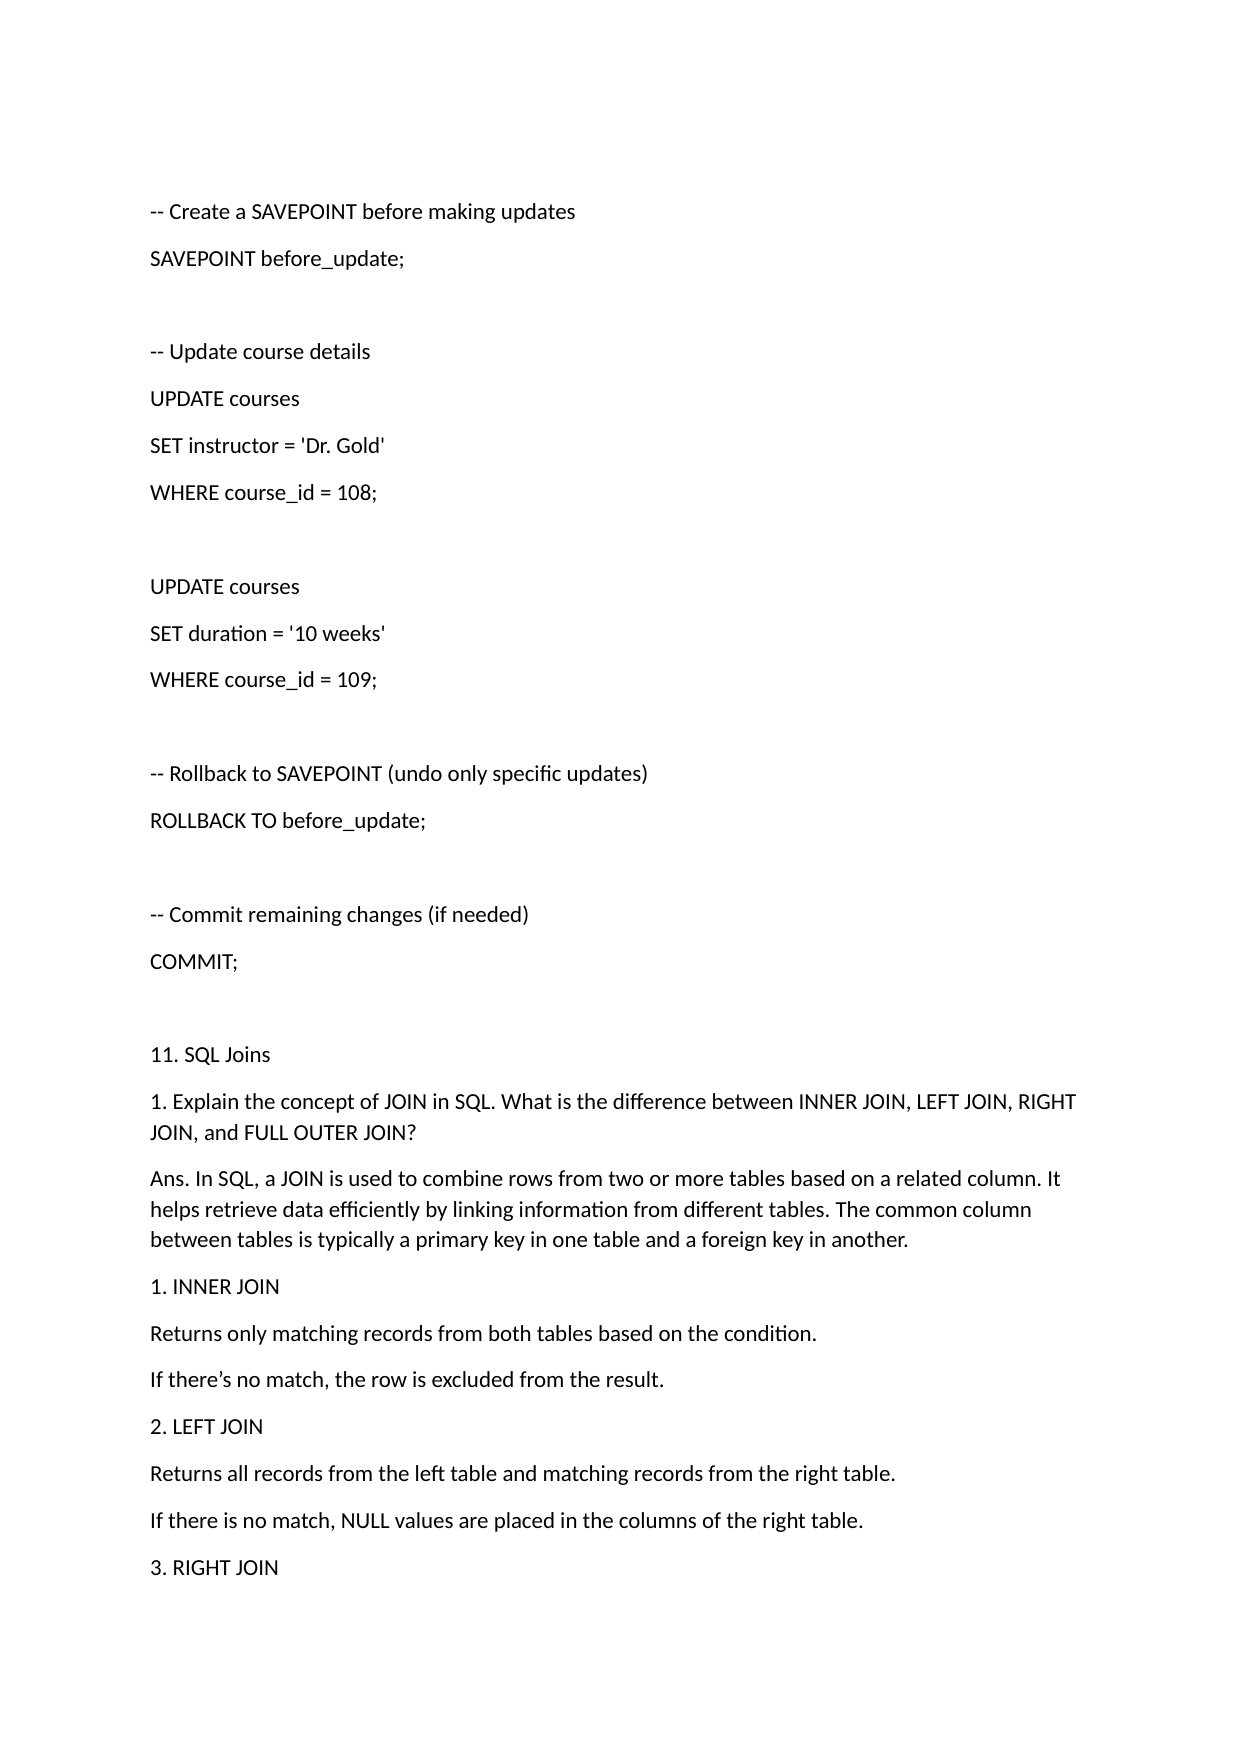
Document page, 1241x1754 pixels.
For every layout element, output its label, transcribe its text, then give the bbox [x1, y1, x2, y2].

text -- Update course details [150, 337, 1090, 366]
text WHERE course_id = 108; [150, 478, 1090, 506]
text SET instructor = 'Dr. Gold' [150, 431, 1090, 459]
text Returns all records from the left table and matching records from the right table. [150, 1459, 1090, 1487]
text -- Rollback to SAVEPOINT (undo only specific updates) [150, 759, 1090, 787]
text Returns only matching records from both tables based on the condition. [150, 1319, 1090, 1347]
text -- Create a SAVEPOINT before making updates [150, 197, 1090, 225]
text 11. SQL Joins [150, 1041, 1090, 1069]
text ROLLBACK TO before_update; [150, 806, 1090, 834]
text UPDATE courses [150, 572, 1090, 600]
text WHERE course_id = 109; [150, 666, 1090, 694]
text If there’s no match, the row is excluded from the result. [150, 1366, 1090, 1394]
text SAVEPOINT before_update; [150, 244, 1090, 272]
text COMMIT; [150, 947, 1090, 975]
text 1. Explain the concept of JOIN in SQL. What is the difference between INNER JOIN, LEFT JOIN, RIGHT JOIN, and FULL OUTER JOIN? [150, 1087, 1090, 1146]
text UPDATE courses [150, 384, 1090, 412]
text -- Commit remaining changes (if needed) [150, 900, 1090, 928]
text 1. INNER JOIN [150, 1272, 1090, 1300]
text 3. RIGHT JOIN [150, 1553, 1090, 1581]
text SET duration = '10 weeks' [150, 619, 1090, 647]
text If there is no match, NULL values are placed in the columns of the right table. [150, 1506, 1090, 1534]
text Ans. In SQL, a JOIN is used to combine rows from two or more tables based on a related column. It helps retrieve data efficiently by linking information from different tables. The common column between tables is typically a primary key in one table and a foreign key in another. [150, 1164, 1090, 1253]
text 2. LEFT JOIN [150, 1412, 1090, 1441]
